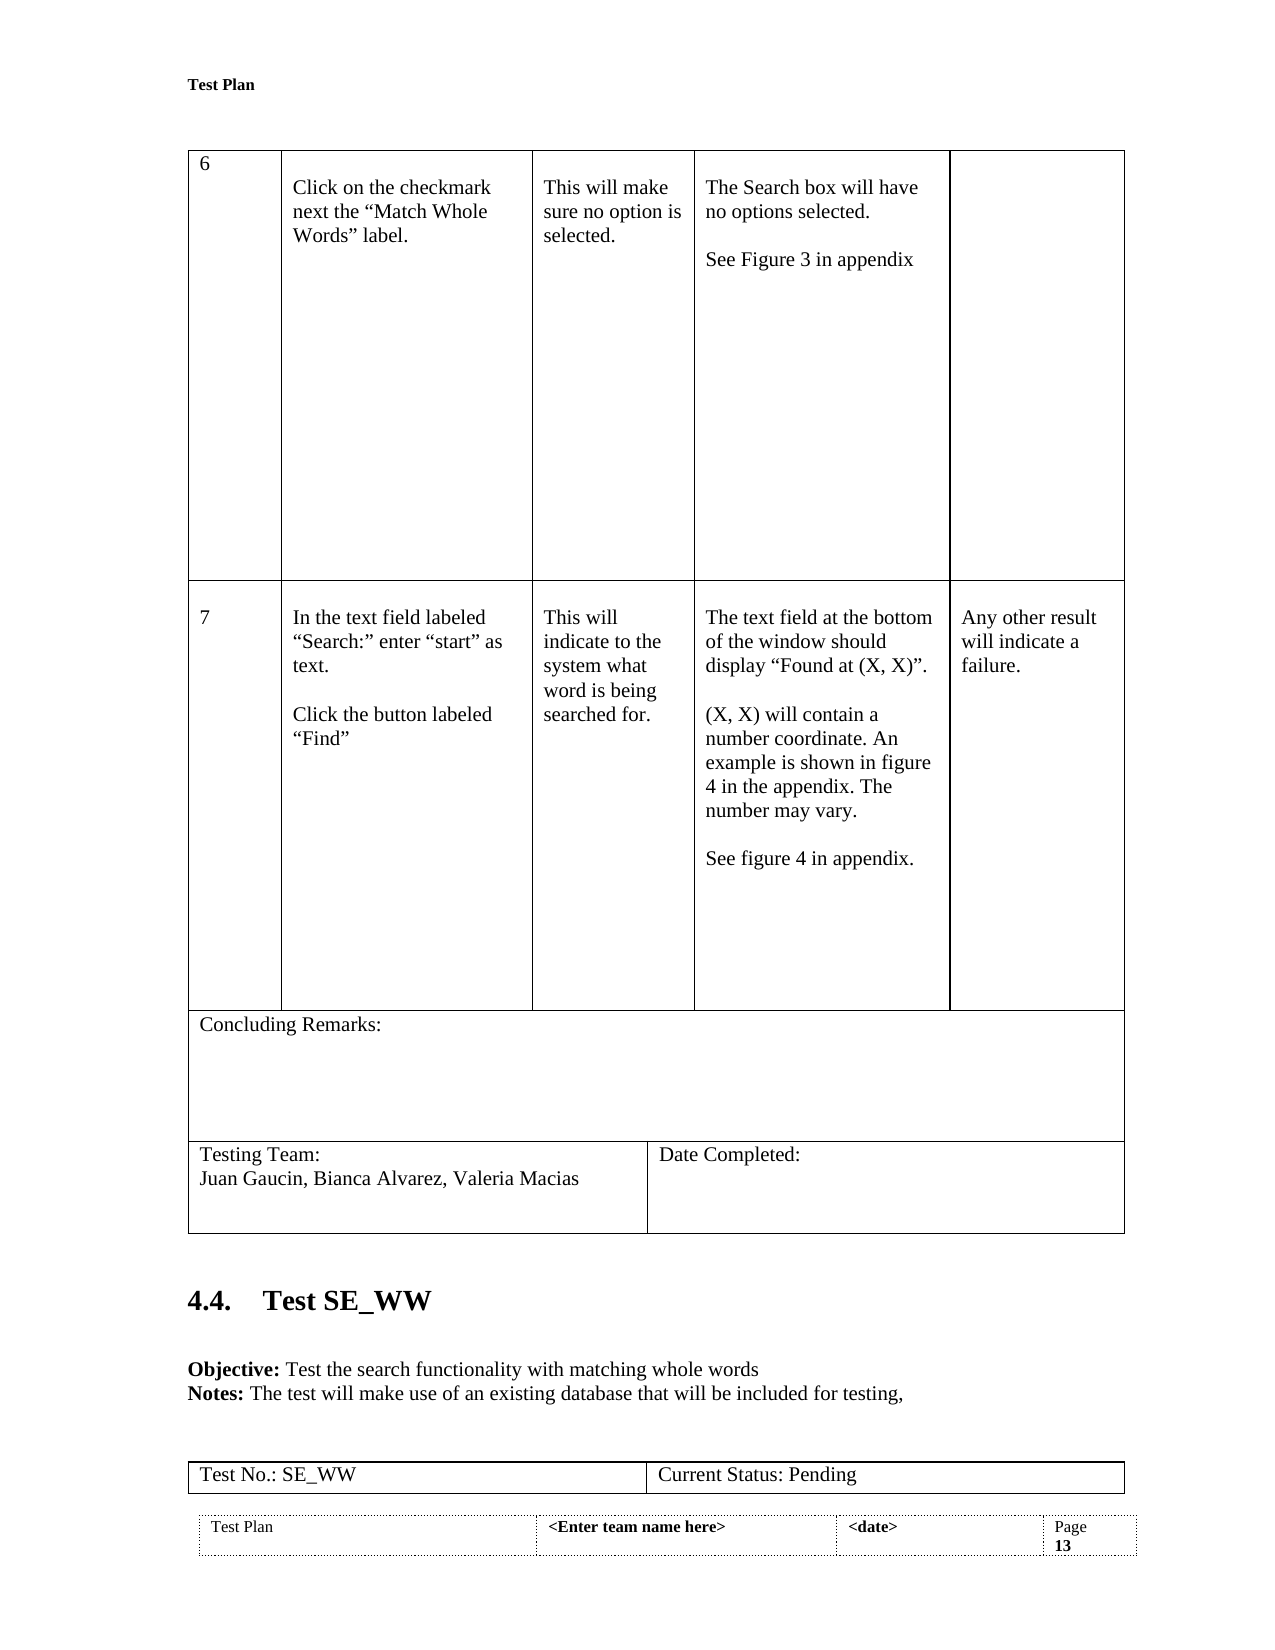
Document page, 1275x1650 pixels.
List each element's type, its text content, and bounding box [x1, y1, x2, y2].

table_cell 6 [189, 151, 281, 580]
table_cell This will indicate to the system what word is being searched for. [533, 581, 694, 1010]
table_cell Date Completed: [648, 1142, 1124, 1233]
table_cell [951, 151, 1124, 580]
table_cell The text field at the bottom of the window should display “Found at (X, X)”. (X, X) will contain a number coordinate. An example is shown in figure 4 in the appendix. The number may vary. See figure 4 in appendix. [695, 581, 949, 1010]
text Objective: Test the search functionality with matching whole words [187, 1357, 1125, 1381]
table_cell This will make sure no option is selected. [533, 151, 694, 580]
table_cell 7 [189, 581, 281, 1010]
table_cell The Search box will have no options selected. See Figure 3 in appendix [695, 151, 949, 580]
subtitle Test SE_WW [187, 1283, 1125, 1317]
table_cell In the text field labeled “Search:” enter “start” as text. Click the button labeled “Find” [282, 581, 532, 1010]
table_header Test No.: SE_WW [189, 1463, 646, 1493]
table_cell Testing Team: Juan Gaucin, Bianca Alvarez, Valeria Macias [189, 1142, 647, 1233]
table_cell Any other result will indicate a failure. [951, 581, 1124, 1010]
table_cell Concluding Remarks: [189, 1011, 1124, 1141]
text Notes: The test will make use of an existing database that will be included for testing, [187, 1381, 1125, 1405]
table_header Current Status: Pending [647, 1463, 1124, 1493]
table_cell Click on the checkmark next the “Match Whole Words” label. [282, 151, 532, 580]
